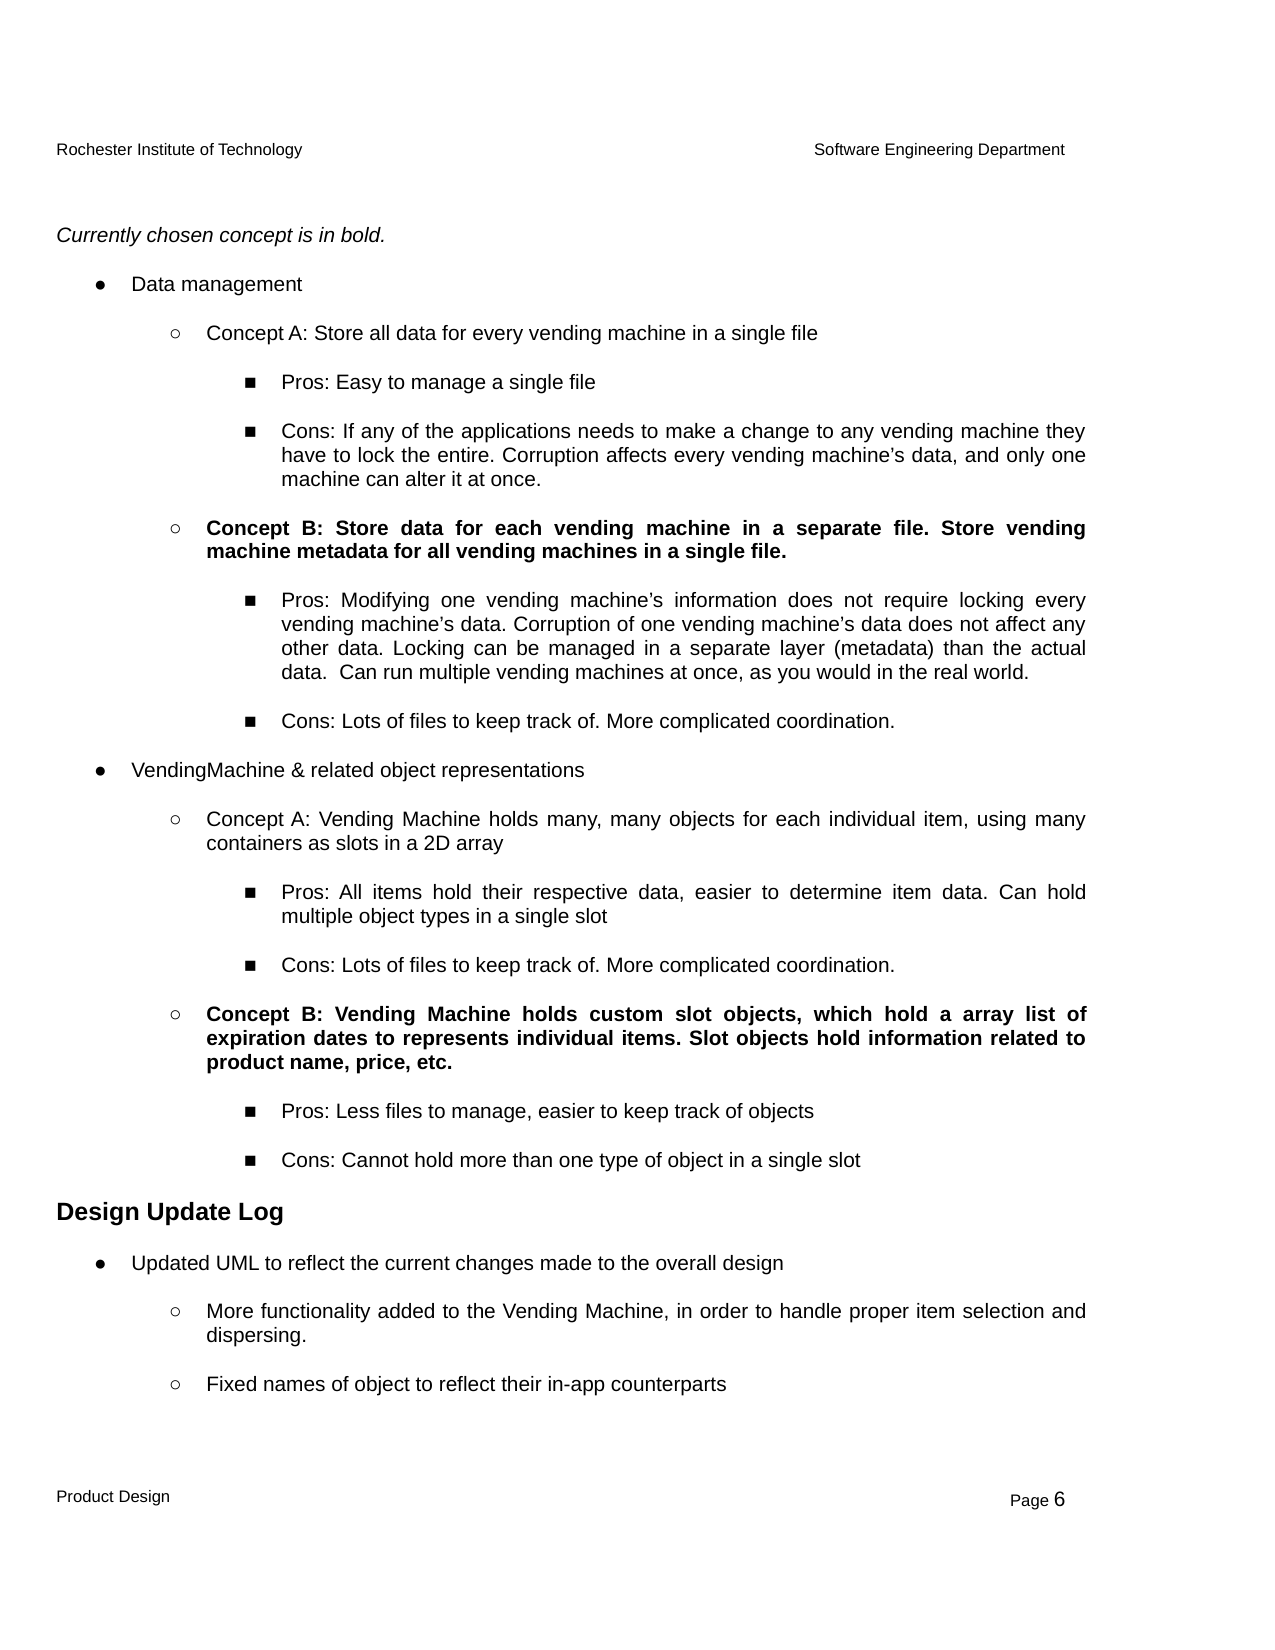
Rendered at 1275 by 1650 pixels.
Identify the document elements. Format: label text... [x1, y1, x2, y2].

list Data management [94, 272, 1087, 296]
list Cons: Lots of files to keep track of. More complicated coordination. [244, 953, 1087, 977]
list Fixed names of object to reflect their in-app counterparts [169, 1372, 1087, 1396]
list Concept B: Store data for each vending machine in a separate file. Store vending machine metadata for all vending machines in a single file. [169, 515, 1087, 563]
list Updated UML to reflect the current changes made to the overall design [94, 1250, 1087, 1274]
text Design Update Log [56, 1197, 1087, 1225]
list Cons: Lots of files to keep track of. More complicated coordination. [244, 709, 1087, 733]
list Pros: Modifying one vending machine’s information does not require locking every vending machine’s data. Corruption of one vending machine’s data does not affect any other data. Locking can be managed in a separate layer (metadata) than the actual data. Can run multiple vending machines at once, as you would in the real world. [244, 588, 1087, 684]
list Cons: Cannot hold more than one type of object in a single slot [244, 1148, 1087, 1172]
text Currently chosen concept is in bold. [56, 223, 1087, 247]
list Concept A: Store all data for every vending machine in a single file [169, 321, 1087, 344]
list Concept B: Vending Machine holds custom slot objects, which hold a array list of expiration dates to represents individual items. Slot objects hold information related to product name, price, etc. [169, 1002, 1087, 1074]
list Pros: All items hold their respective data, easier to determine item data. Can hold multiple object types in a single slot [244, 880, 1087, 928]
list Concept A: Vending Machine holds many, many objects for each individual item, using many containers as slots in a 2D array [169, 807, 1087, 855]
list Pros: Less files to manage, easier to keep track of objects [244, 1099, 1087, 1123]
list Cons: If any of the applications needs to make a change to any vending machine they have to lock the entire. Corruption affects every vending machine’s data, and only one machine can alter it at once. [244, 418, 1087, 490]
list More functionality added to the Vending Machine, in order to handle proper item selection and dispersing. [169, 1299, 1087, 1347]
list VendingMachine & related object representations [94, 758, 1087, 782]
list Pros: Easy to manage a single file [244, 369, 1087, 393]
